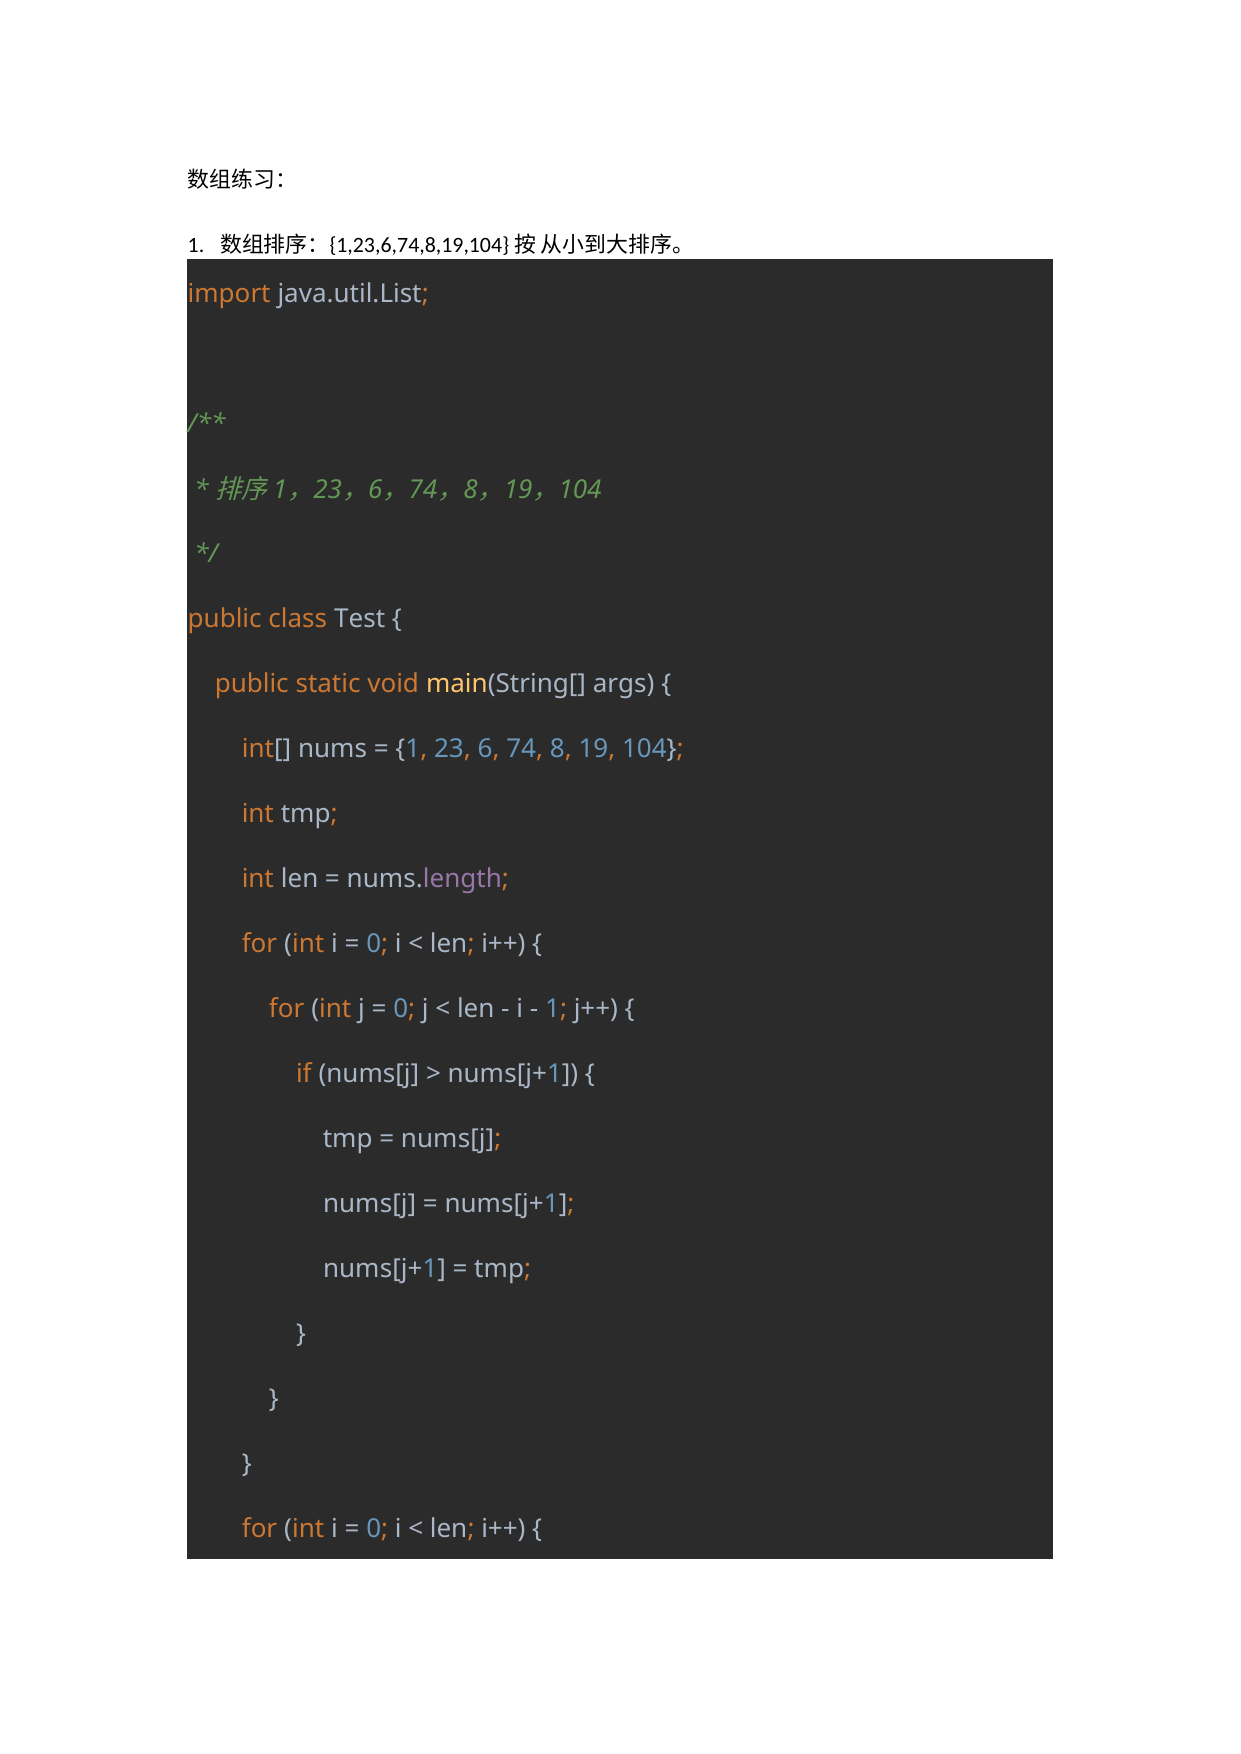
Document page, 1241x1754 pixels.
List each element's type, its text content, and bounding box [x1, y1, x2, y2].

list 数组练习： [187, 162, 1053, 194]
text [187, 259, 1053, 1559]
list 数组排序：{1,23,6,74,8,19,104} 按 从小到大排序。 [187, 227, 1053, 259]
